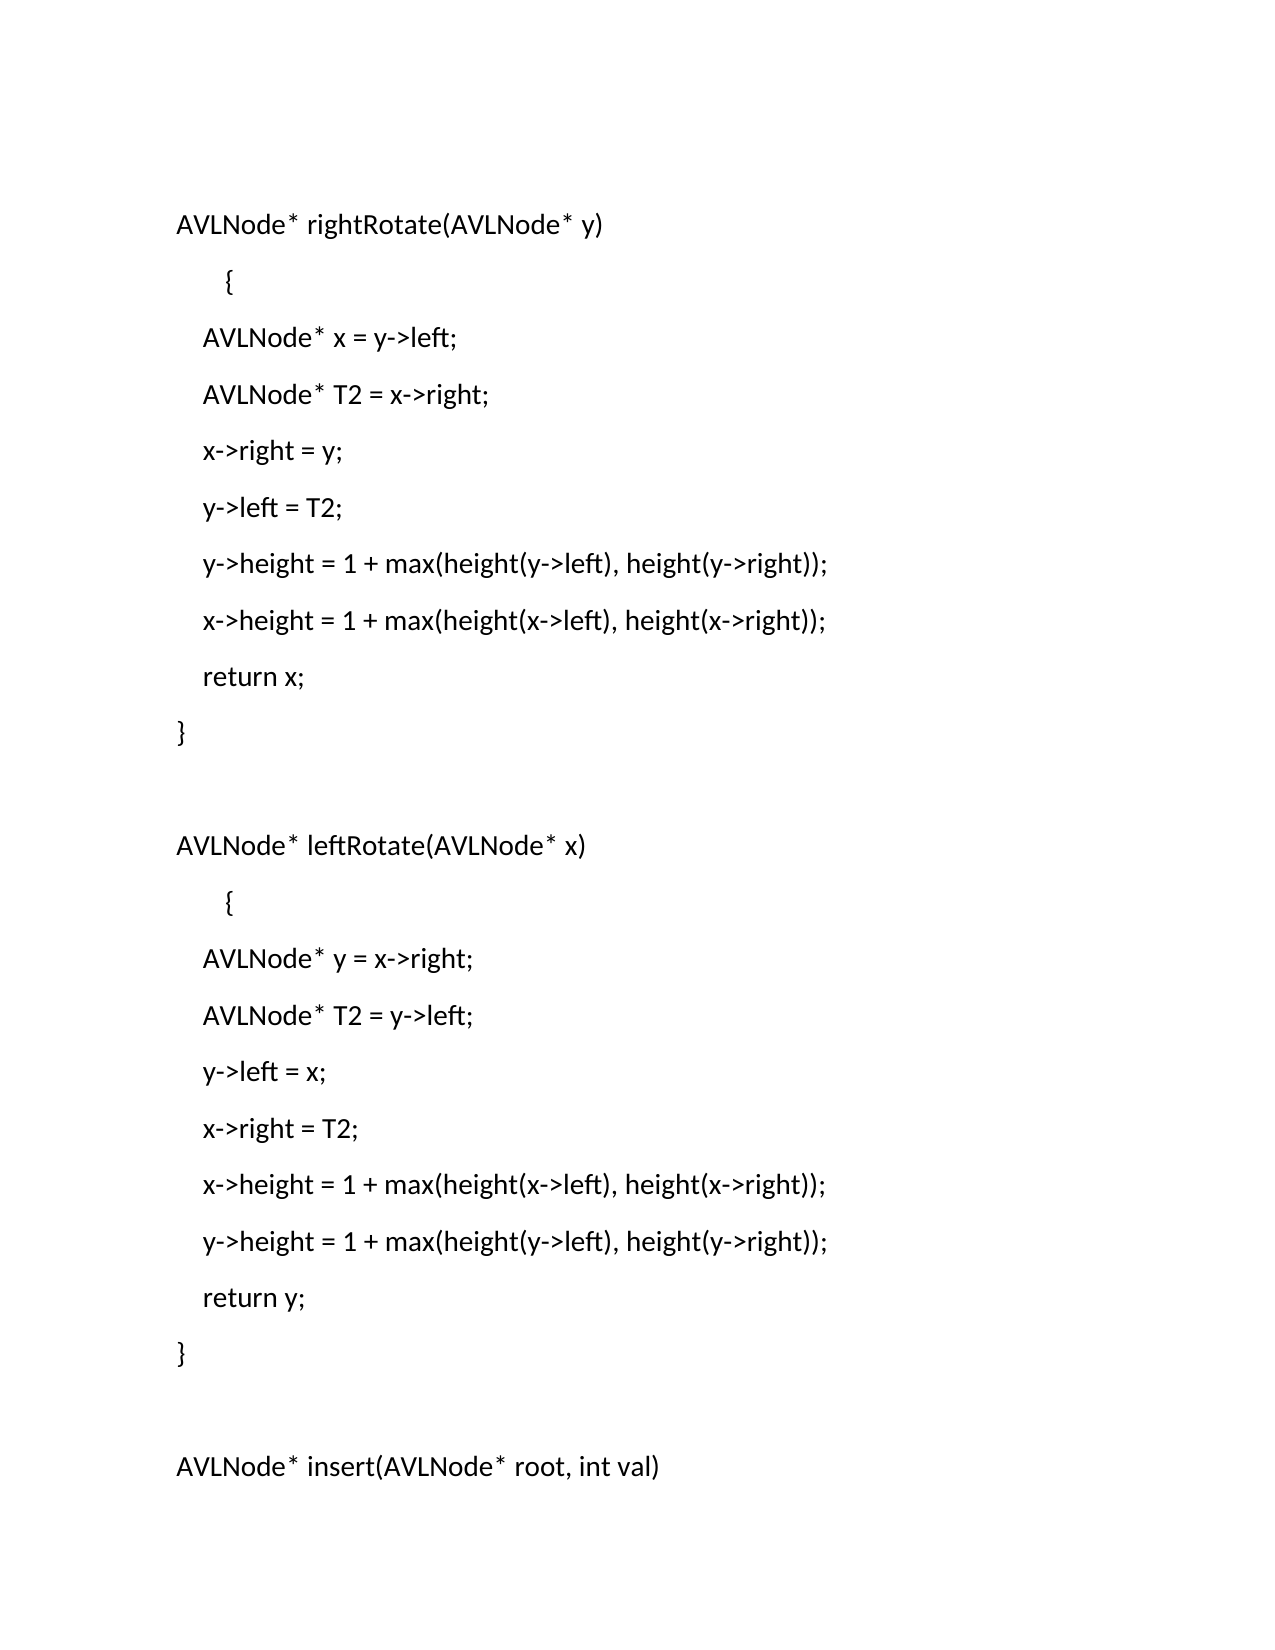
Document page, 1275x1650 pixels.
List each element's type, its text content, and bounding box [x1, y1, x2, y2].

text AVLNode* insert(AVLNode* root, int val) [150, 1448, 1125, 1484]
text AVLNode* leftRotate(AVLNode* x) [150, 827, 1125, 863]
text } [150, 1336, 1125, 1371]
text return x; [150, 658, 1125, 694]
text AVLNode* y = x->right; [150, 940, 1125, 976]
text y->left = x; [150, 1053, 1125, 1089]
text y->height = 1 + max(height(y->left), height(y->right)); [150, 545, 1125, 581]
text { [150, 884, 1125, 919]
text AVLNode* x = y->left; [150, 319, 1125, 355]
text AVLNode* rightRotate(AVLNode* y) [150, 206, 1125, 242]
text x->height = 1 + max(height(x->left), height(x->right)); [150, 1166, 1125, 1202]
text return y; [150, 1279, 1125, 1315]
text x->height = 1 + max(height(x->left), height(x->right)); [150, 602, 1125, 637]
text AVLNode* T2 = x->right; [150, 376, 1125, 411]
text { [150, 263, 1125, 298]
text y->height = 1 + max(height(y->left), height(y->right)); [150, 1223, 1125, 1258]
text } [150, 714, 1125, 750]
text x->right = T2; [150, 1110, 1125, 1145]
text y->left = T2; [150, 489, 1125, 524]
text x->right = y; [150, 432, 1125, 468]
text AVLNode* T2 = y->left; [150, 997, 1125, 1032]
